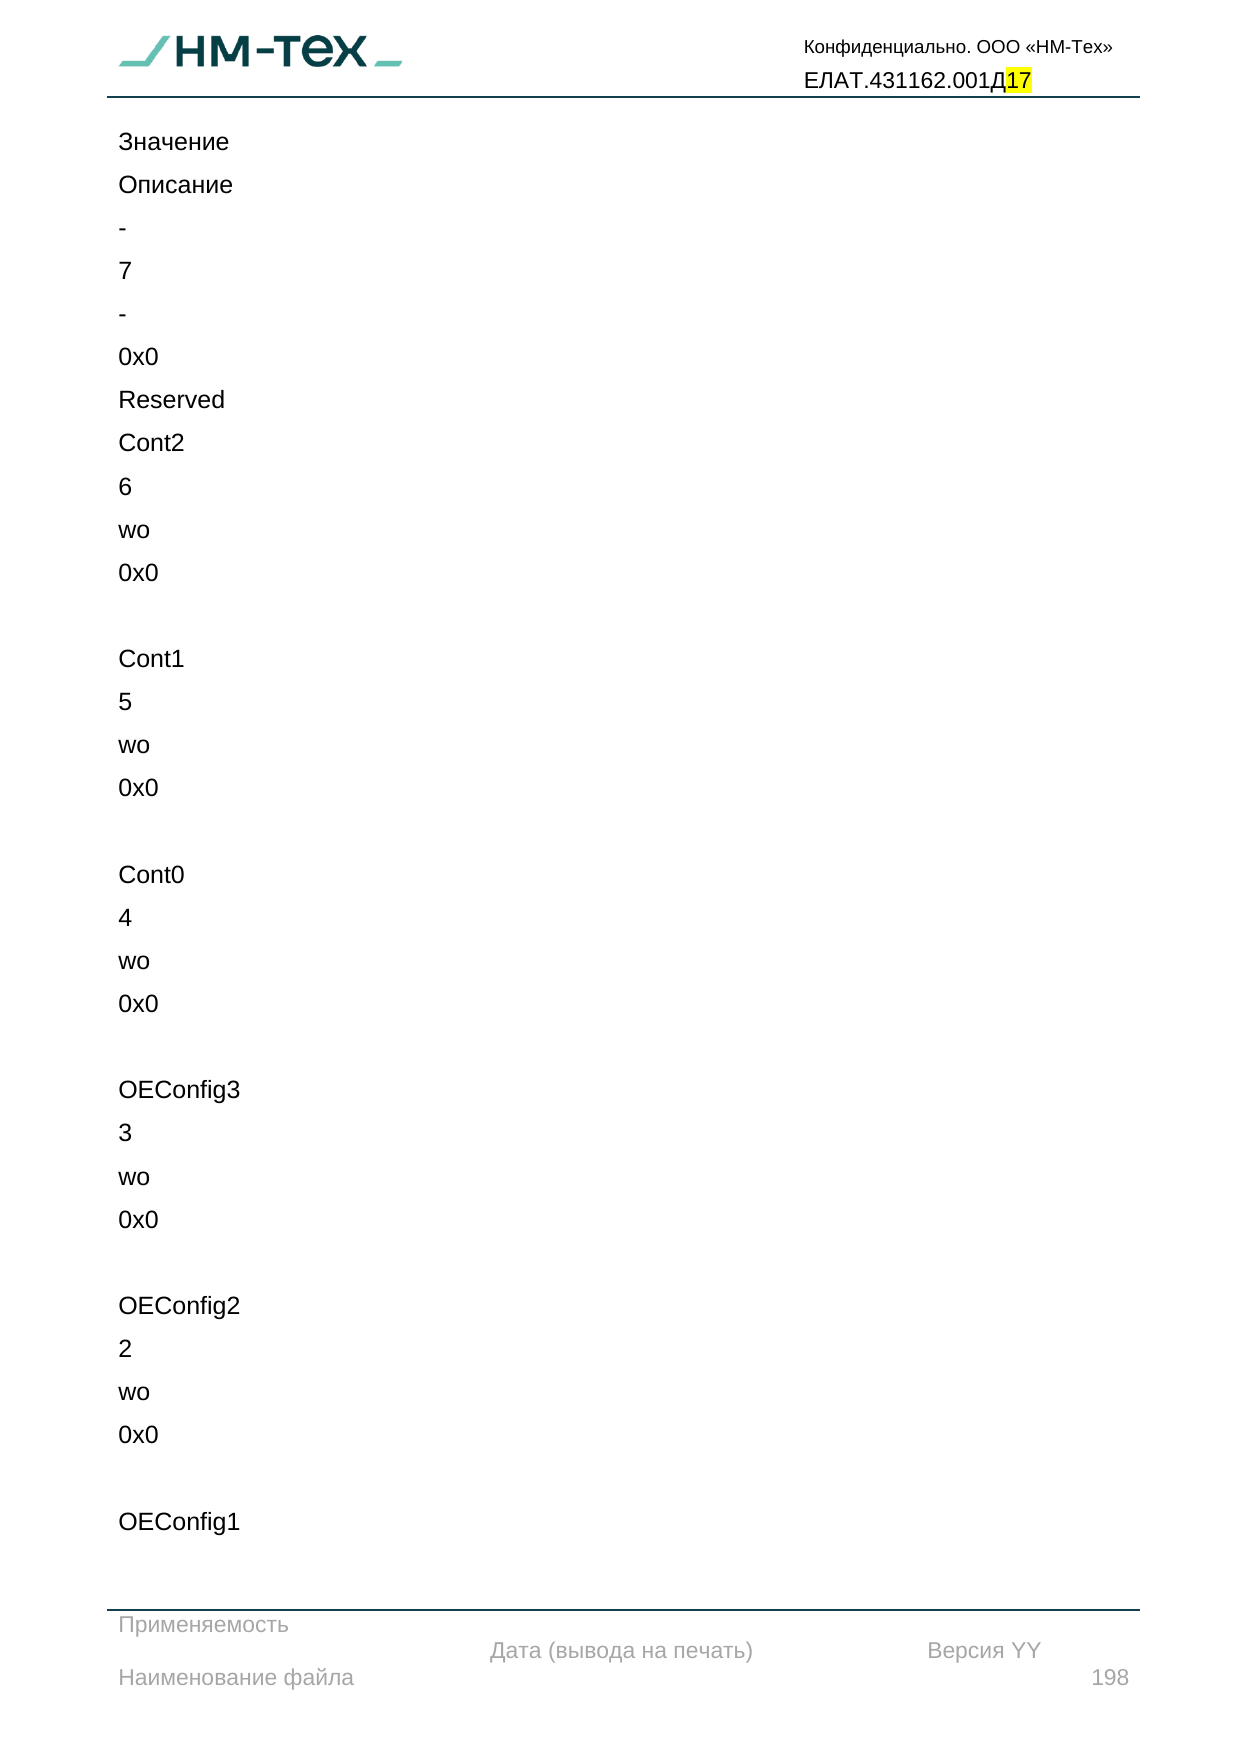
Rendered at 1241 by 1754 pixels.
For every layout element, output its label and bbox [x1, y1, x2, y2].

picture [118, 35, 403, 67]
